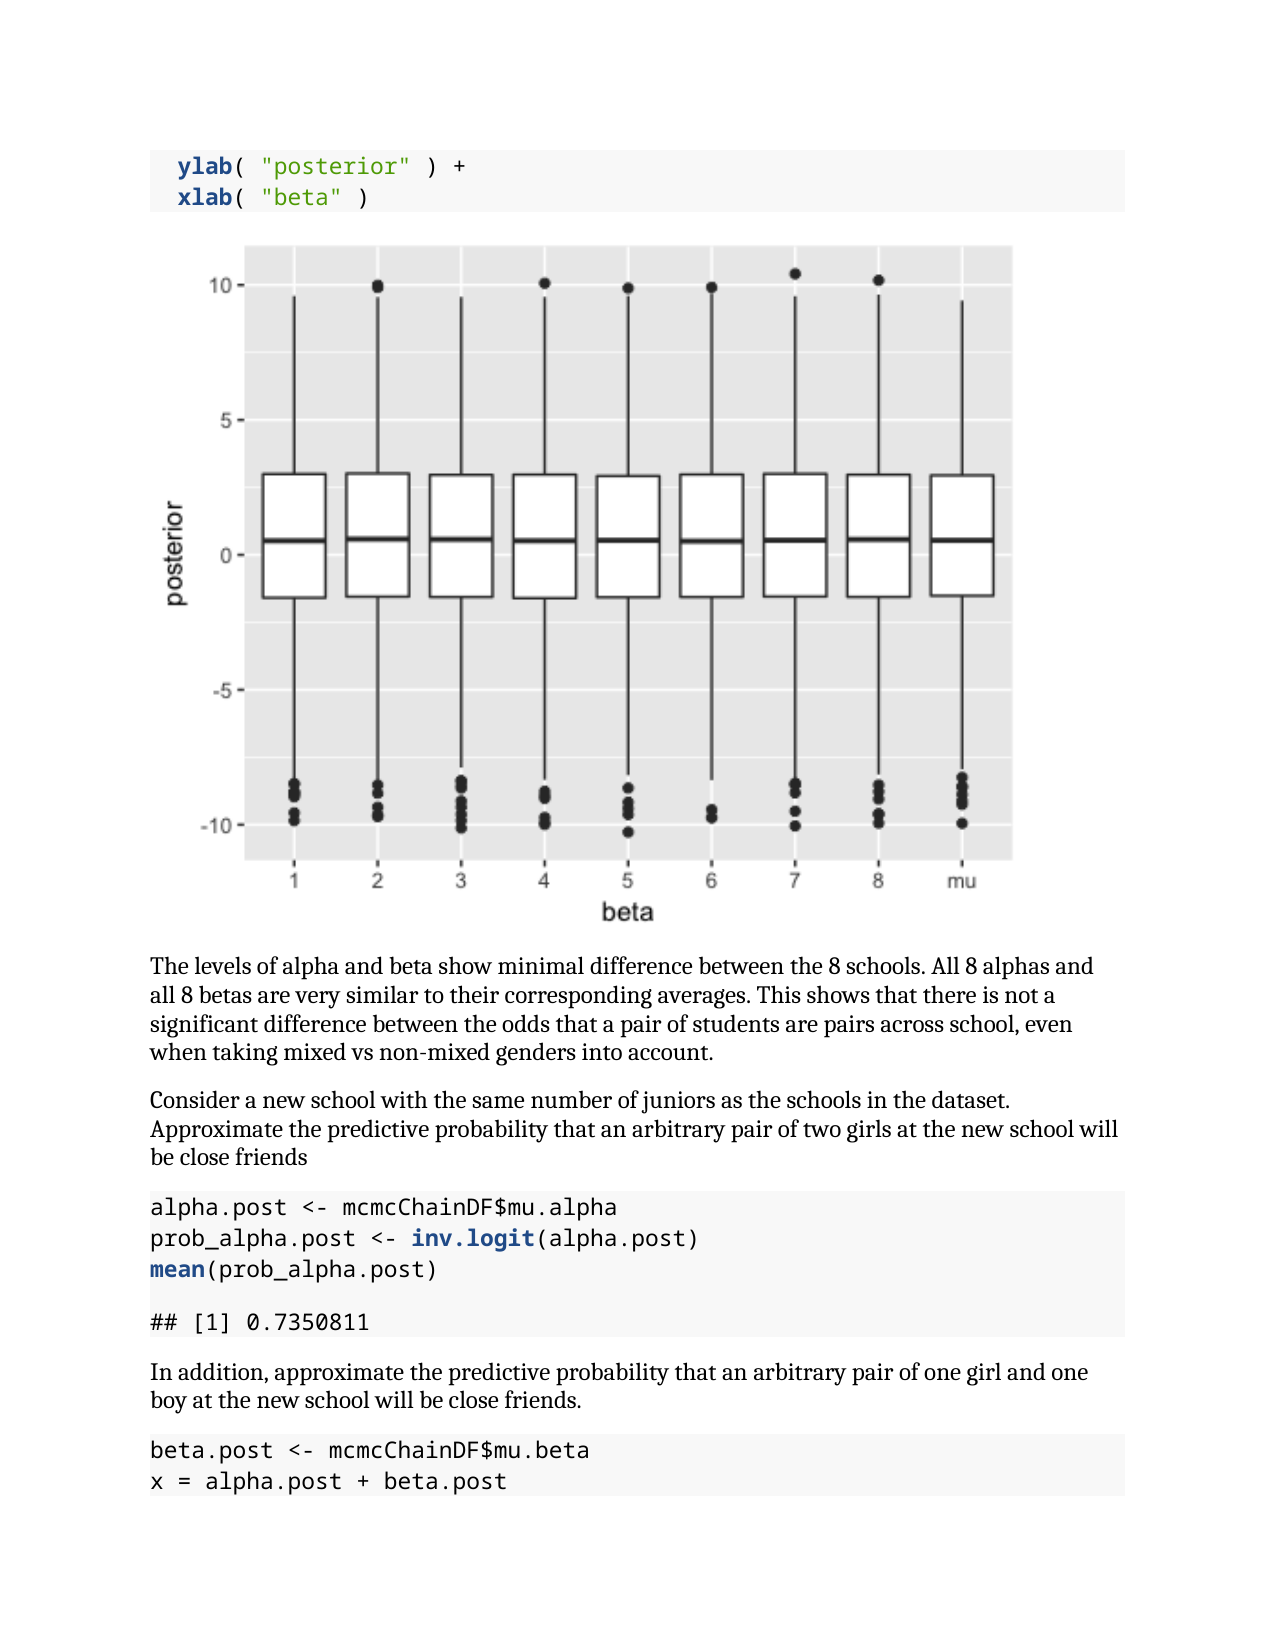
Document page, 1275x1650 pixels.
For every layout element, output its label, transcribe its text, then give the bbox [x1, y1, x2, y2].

picture [150, 233, 1025, 934]
text ## [1] 0.7350811 [150, 1305, 1125, 1337]
text alpha.post <- mcmcChainDF$mu.alpha prob_alpha.post <- inv.logit(alpha.post) mean(prob_alpha.post) [439, 1191, 1125, 1284]
text beta.post <- mcmcChainDF$mu.beta x = alpha.post + beta.post prob_x.post <- inv.logit(x) mean(prob_x.post) [507, 1434, 1125, 1496]
text The levels of alpha and beta show minimal difference between the 8 schools. All 8 alphas and all 8 betas are very similar to their corresponding averages. This shows that there is not a significant difference between the odds that a pair of students are pairs across school, even when taking mixed vs non-mixed genders into account. [150, 952, 1125, 1067]
text Consider a new school with the same number of juniors as the schools in the dataset. Approximate the predictive probability that an arbitrary pair of two girls at the new school will be close friends [150, 1086, 1125, 1172]
text In addition, approximate the predictive probability that an arbitrary pair of one girl and one boy at the new school will be close friends. [150, 1357, 1125, 1415]
